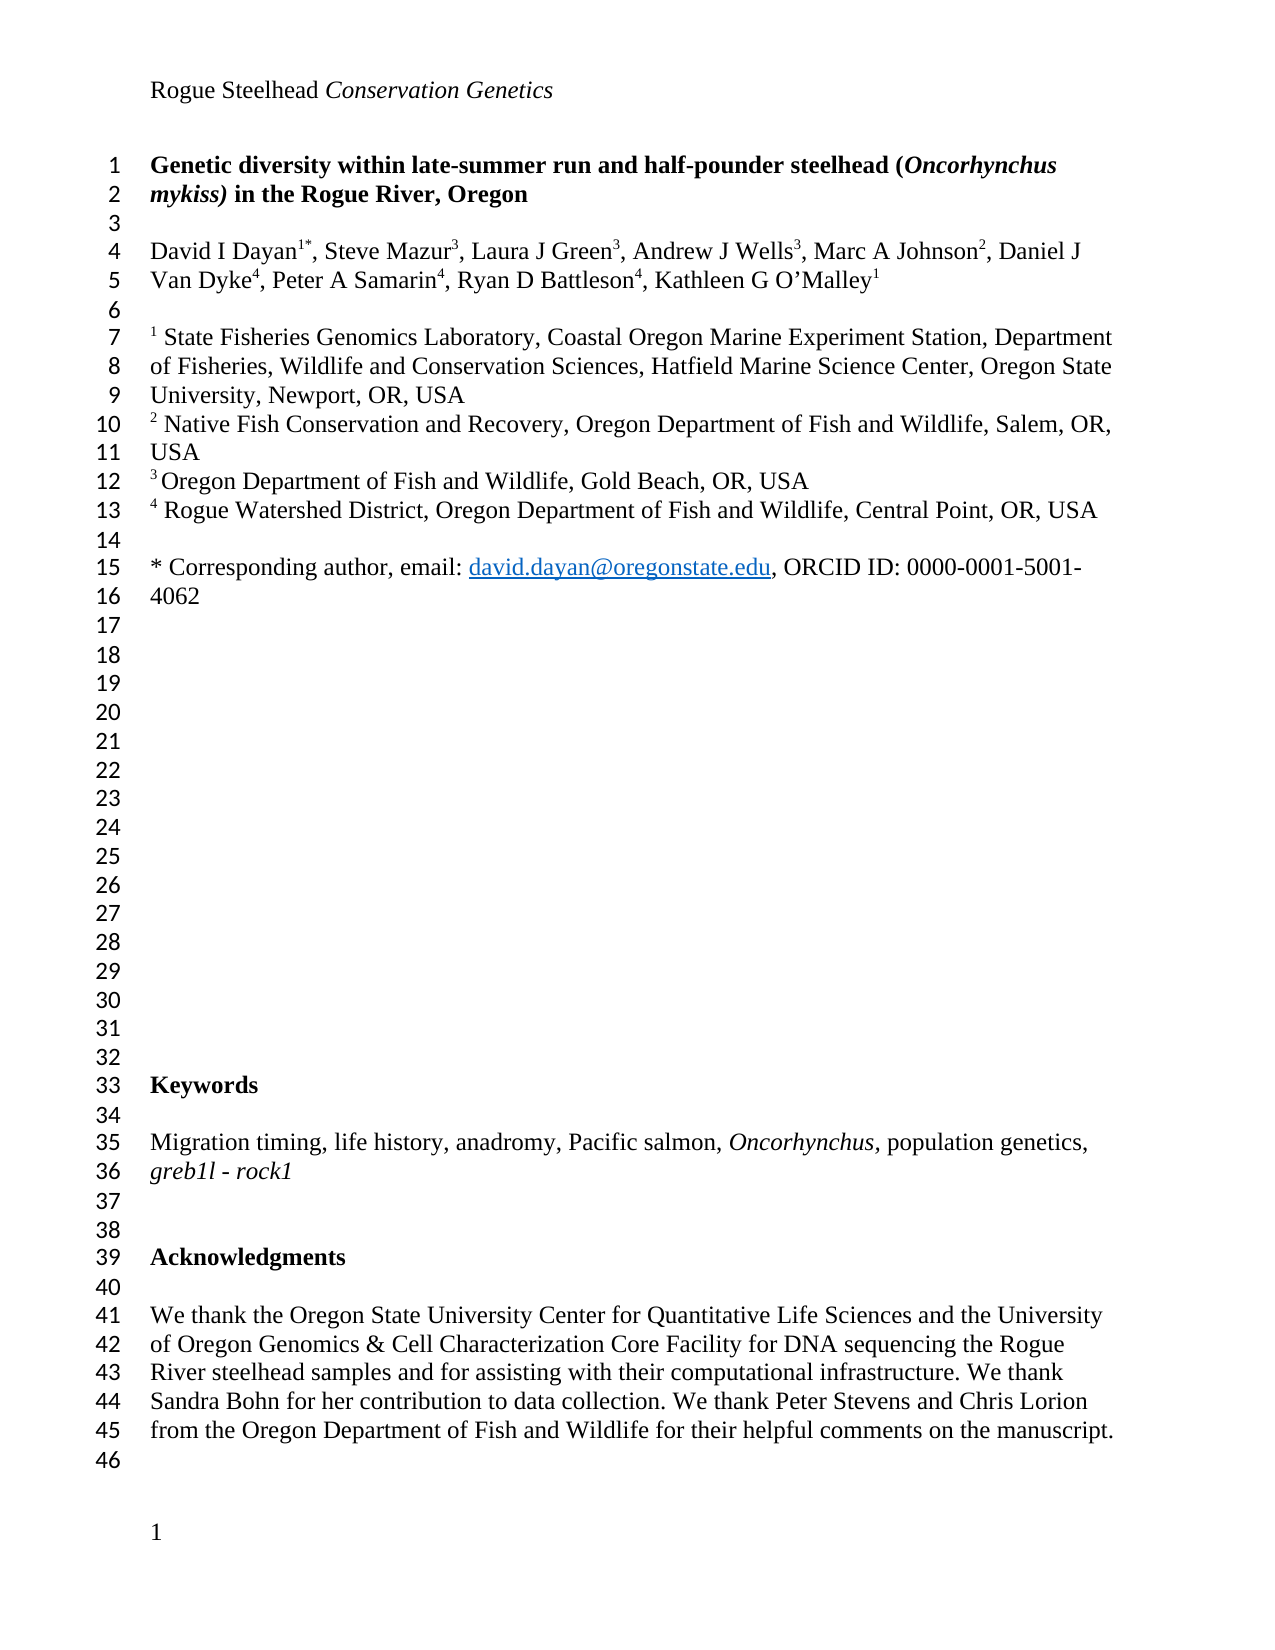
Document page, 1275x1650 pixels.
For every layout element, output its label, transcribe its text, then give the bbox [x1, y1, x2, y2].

text 2 Native Fish Conservation and Recovery, Oregon Department of Fish and Wildlife, Salem, OR, USA [150, 409, 1125, 466]
text Keywords [150, 1070, 1125, 1099]
text Acknowledgments [150, 1242, 1125, 1271]
text 1 State Fisheries Genomics Laboratory, Coastal Oregon Marine Experiment Station, Department of Fisheries, Wildlife and Conservation Sciences, Hatfield Marine Science Center, Oregon State University, Newport, OR, USA [150, 322, 1125, 409]
text Migration timing, life history, anadromy, Pacific salmon, Oncorhynchus, population genetics, greb1l - rock1 [150, 1127, 1125, 1185]
text Genetic diversity within late-summer run and half-pounder steelhead (Oncorhynchus mykiss) in the Rogue River, Oregon [150, 150, 1125, 207]
text 4 Rogue Watershed District, Oregon Department of Fish and Wildlife, Central Point, OR, USA [150, 495, 1125, 524]
text * Corresponding author, email: david.dayan@oregonstate.edu, ORCID ID: 0000-0001-5001-4062 [150, 552, 1125, 610]
text David I Dayan1*, Steve Mazur3, Laura J Green3, Andrew J Wells3, Marc A Johnson2, Daniel J Van Dyke4, Peter A Samarin4, Ryan D Battleson4, Kathleen G O’Malley1 [150, 236, 1125, 294]
text We thank the Oregon State University Center for Quantitative Life Sciences and the University of Oregon Genomics & Cell Characterization Core Facility for DNA sequencing the Rogue River steelhead samples and for assisting with their computational infrastructure. We thank Sandra Bohn for her contribution to data collection. We thank Peter Stevens and Chris Lorion from the Oregon Department of Fish and Wildlife for their helpful comments on the manuscript. [150, 1300, 1125, 1444]
text 3 Oregon Department of Fish and Wildlife, Gold Beach, OR, USA [150, 466, 1125, 495]
